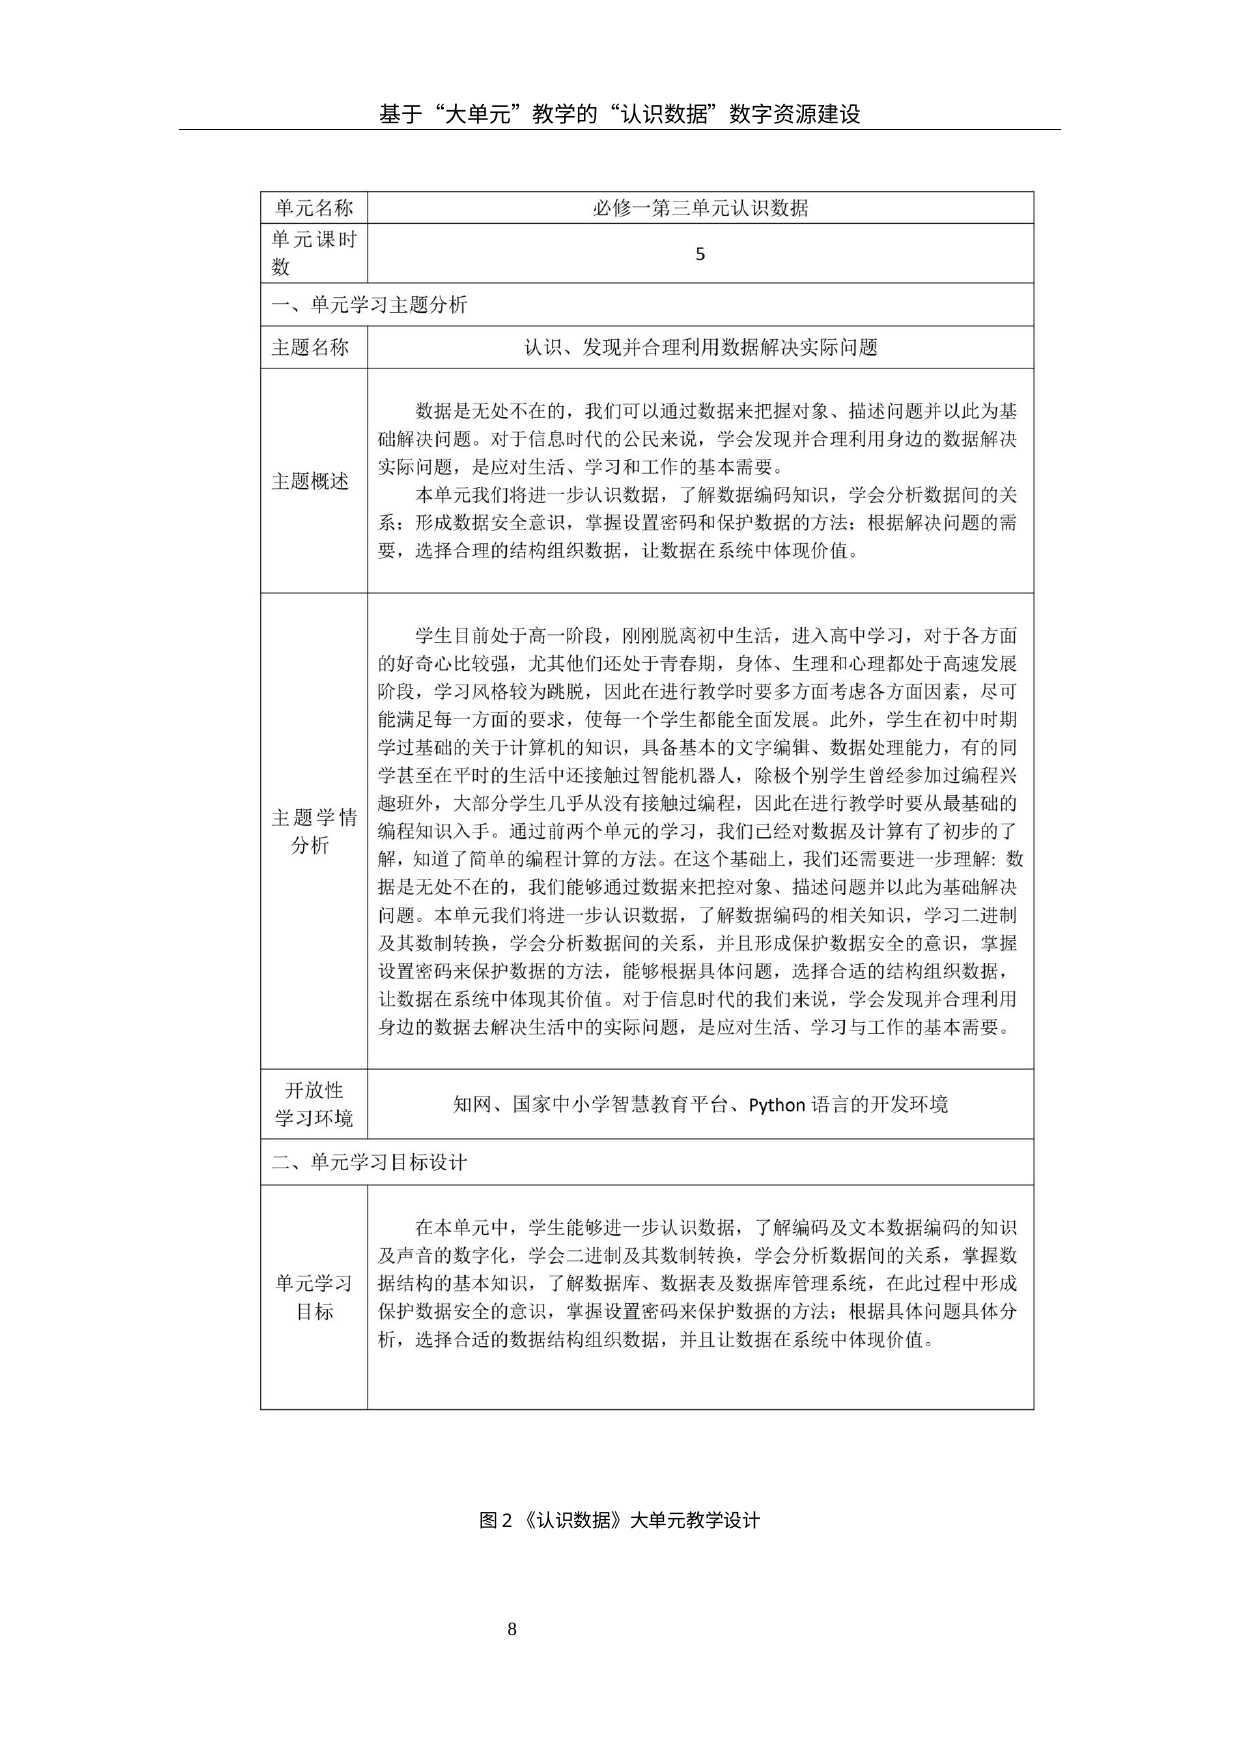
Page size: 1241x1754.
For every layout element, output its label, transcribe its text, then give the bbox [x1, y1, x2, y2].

picture [187, 162, 1180, 1466]
text 图2 《认识数据》大单元教学设计 [187, 1466, 1053, 1535]
